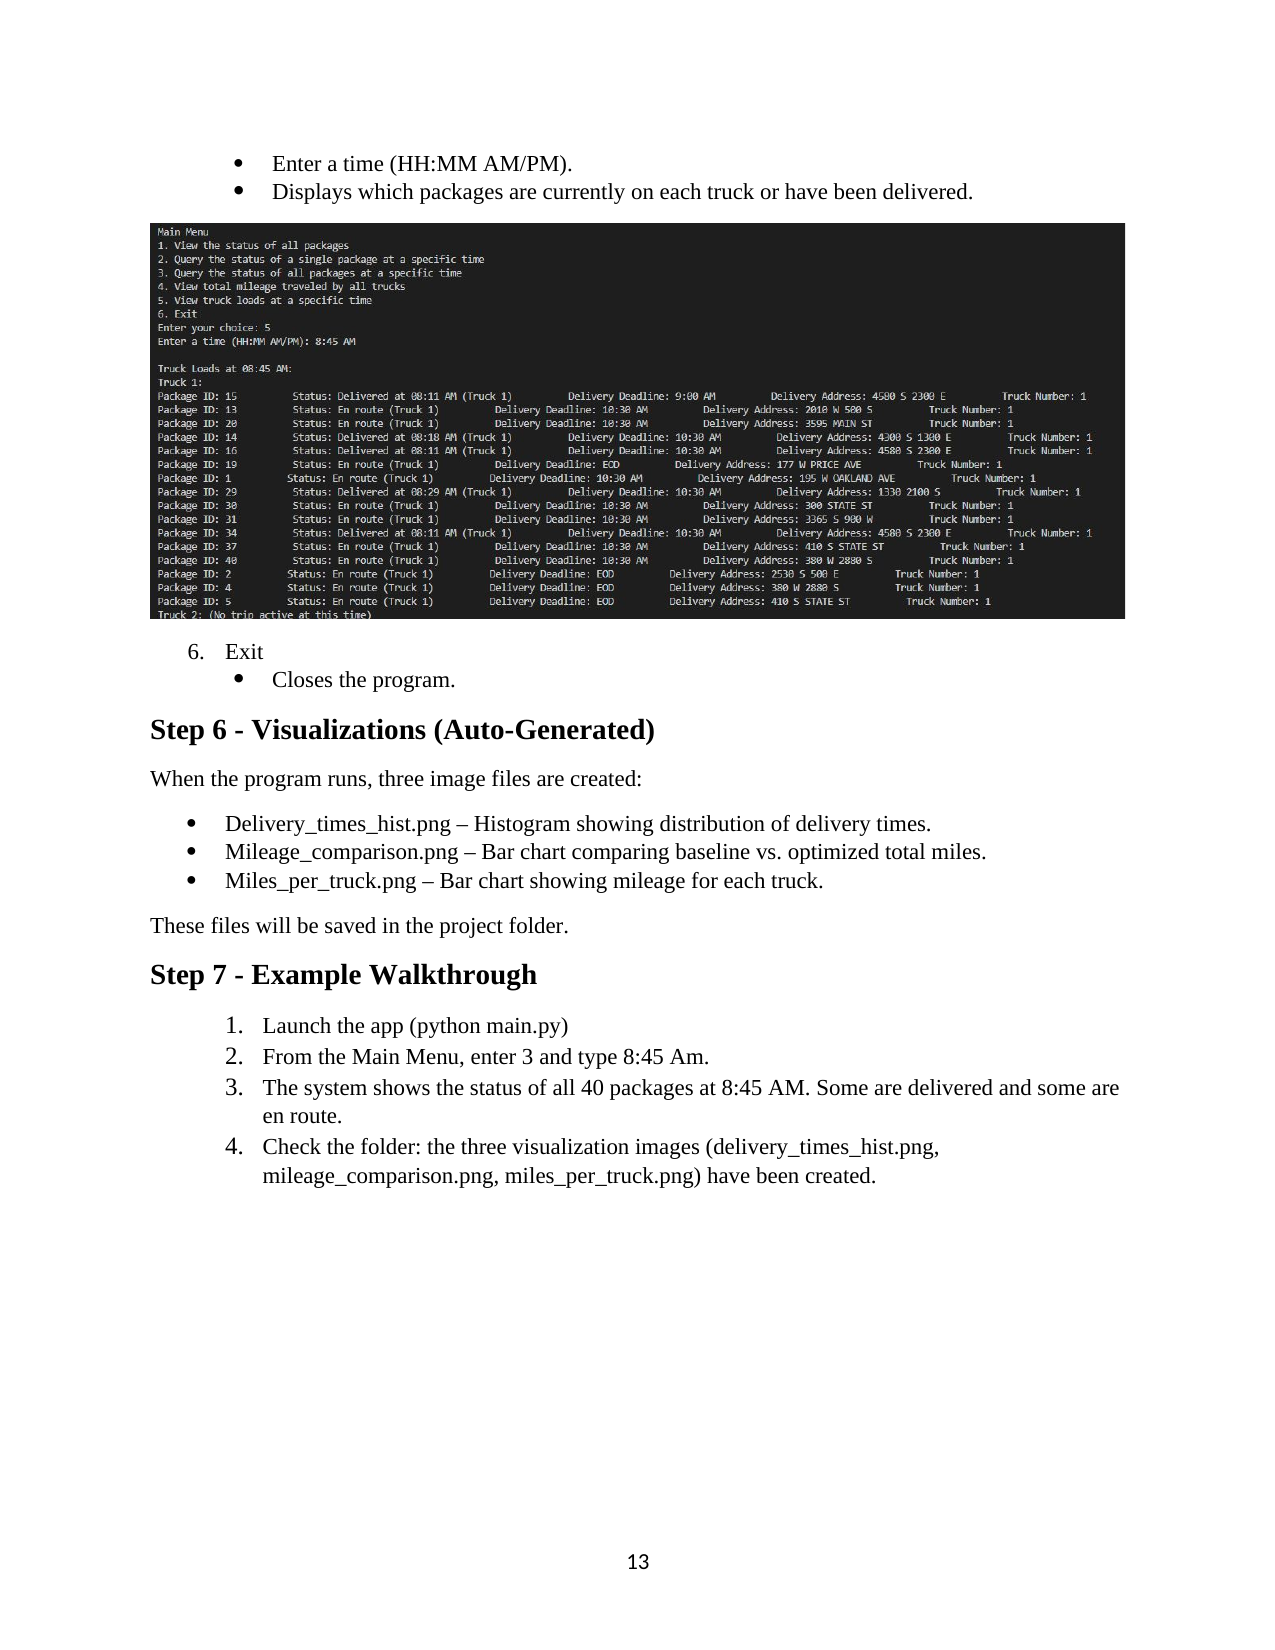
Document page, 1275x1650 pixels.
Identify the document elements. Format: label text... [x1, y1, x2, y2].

list Displays which packages are currently on each truck or have been delivered. [234, 178, 1125, 205]
list Closes the program. [234, 666, 1125, 693]
text When the program runs, three image files are created: [150, 765, 1125, 791]
list From the Main Menu, enter 3 and type 8:45 Am. [225, 1041, 1125, 1069]
text Step 6 - Visualizations (Auto-Generated) [150, 712, 1125, 745]
list Check the folder: the three visualization images (delivery_times_hist.png, mileage_comparison.png, miles_per_truck.png) have been created. [225, 1131, 1125, 1188]
picture [150, 223, 1125, 619]
list Delivery_times_hist.png – Histogram showing distribution of delivery times. [187, 810, 1125, 836]
text Step 7 - Example Walkthrough [150, 957, 1125, 990]
list Launch the app (python main.py) [225, 1010, 1125, 1038]
list Mileage_comparison.png – Bar chart comparing baseline vs. optimized total miles. [187, 838, 1125, 864]
text These files will be saved in the project folder. [150, 912, 1125, 938]
list Miles_per_truck.png – Bar chart showing mileage for each truck. [187, 867, 1125, 893]
list The system shows the status of all 40 packages at 8:45 AM. Some are delivered and some are en route. [225, 1072, 1125, 1129]
list Exit [187, 638, 1125, 664]
list Enter a time (HH:MM AM/PM). [234, 150, 1125, 176]
